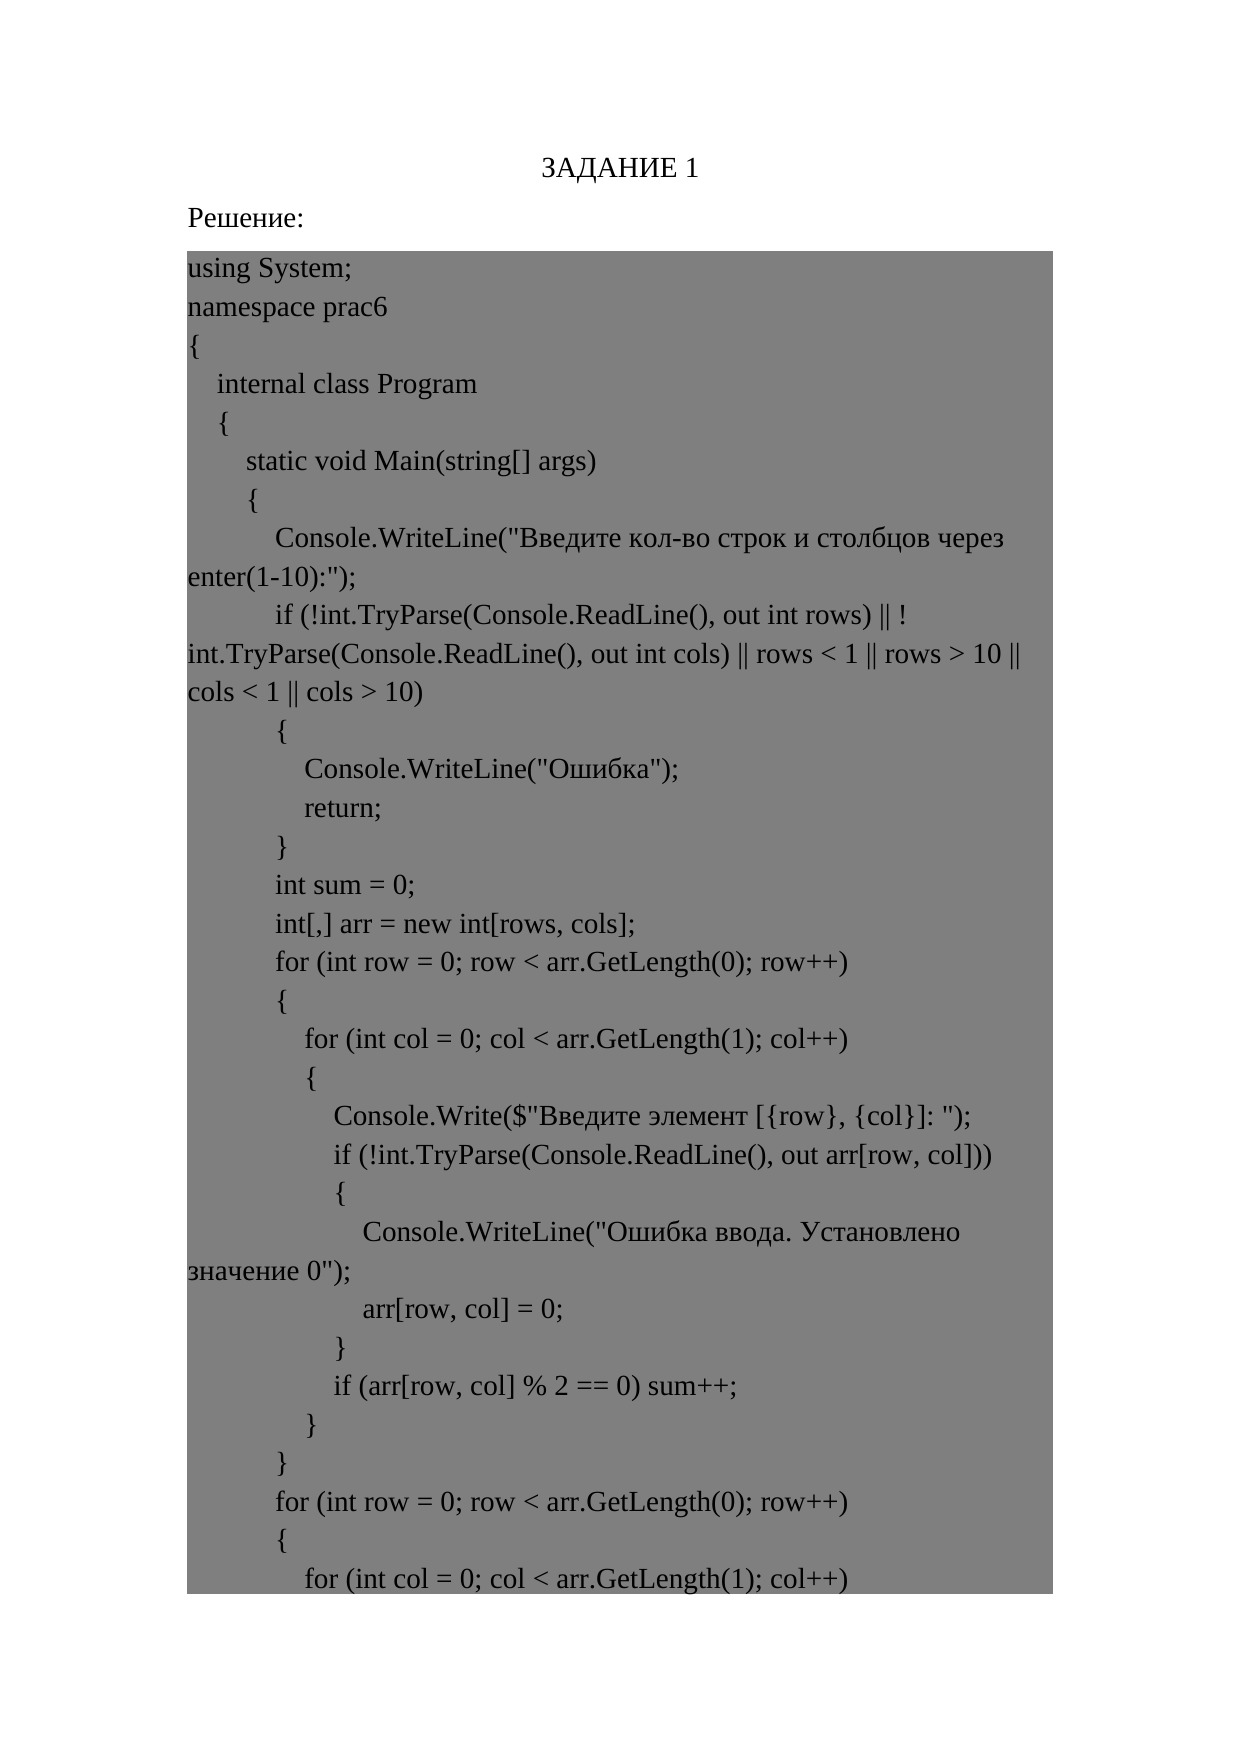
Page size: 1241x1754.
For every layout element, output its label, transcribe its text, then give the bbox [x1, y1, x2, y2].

text int sum = 0; [187, 867, 1053, 901]
text int[,] arr = new int[rows, cols]; [187, 906, 1053, 939]
text Console.Write($"Введите элемент [{row}, {col}]: "); [187, 1098, 1053, 1132]
text Решение: [187, 200, 1053, 234]
text return; [187, 790, 1053, 824]
text { [187, 405, 1053, 438]
text Console.WriteLine("Ошибка"); [187, 752, 1053, 785]
text using System; [187, 251, 1053, 284]
text if (!int.TryParse(Console.ReadLine(), out arr[row, col])) [187, 1137, 1053, 1171]
text { [187, 713, 1053, 747]
text for (int row = 0; row < arr.GetLength(0); row++) [187, 944, 1053, 978]
text if (arr[row, col] % 2 == 0) sum++; [187, 1368, 1053, 1402]
text namespace prac6 [187, 289, 1053, 323]
text } [187, 1445, 1053, 1479]
text } [187, 1407, 1053, 1440]
text for (int col = 0; col < arr.GetLength(1); col++) [187, 1561, 1053, 1594]
text for (int col = 0; col < arr.GetLength(1); col++) [187, 1021, 1053, 1055]
text } [187, 1330, 1053, 1363]
text { [187, 1522, 1053, 1556]
text arr[row, col] = 0; [187, 1291, 1053, 1325]
text ЗАДАНИЕ 1 [187, 150, 1053, 183]
text { [187, 328, 1053, 361]
text Console.WriteLine("Введите кол-во строк и столбцов через enter(1-10):"); [187, 520, 1053, 592]
text { [187, 983, 1053, 1016]
text if (!int.TryParse(Console.ReadLine(), out int rows) || !int.TryParse(Console.ReadLine(), out int cols) || rows < 1 || rows > 10 || cols < 1 || cols > 10) [187, 597, 1053, 708]
text Console.WriteLine("Ошибка ввода. Установлено значение 0"); [187, 1214, 1053, 1286]
text { [187, 482, 1053, 515]
text } [187, 829, 1053, 862]
text internal class Program [187, 366, 1053, 400]
text for (int row = 0; row < arr.GetLength(0); row++) [187, 1484, 1053, 1517]
text { [187, 1176, 1053, 1209]
text { [187, 1060, 1053, 1093]
text static void Main(string[] args) [187, 443, 1053, 477]
